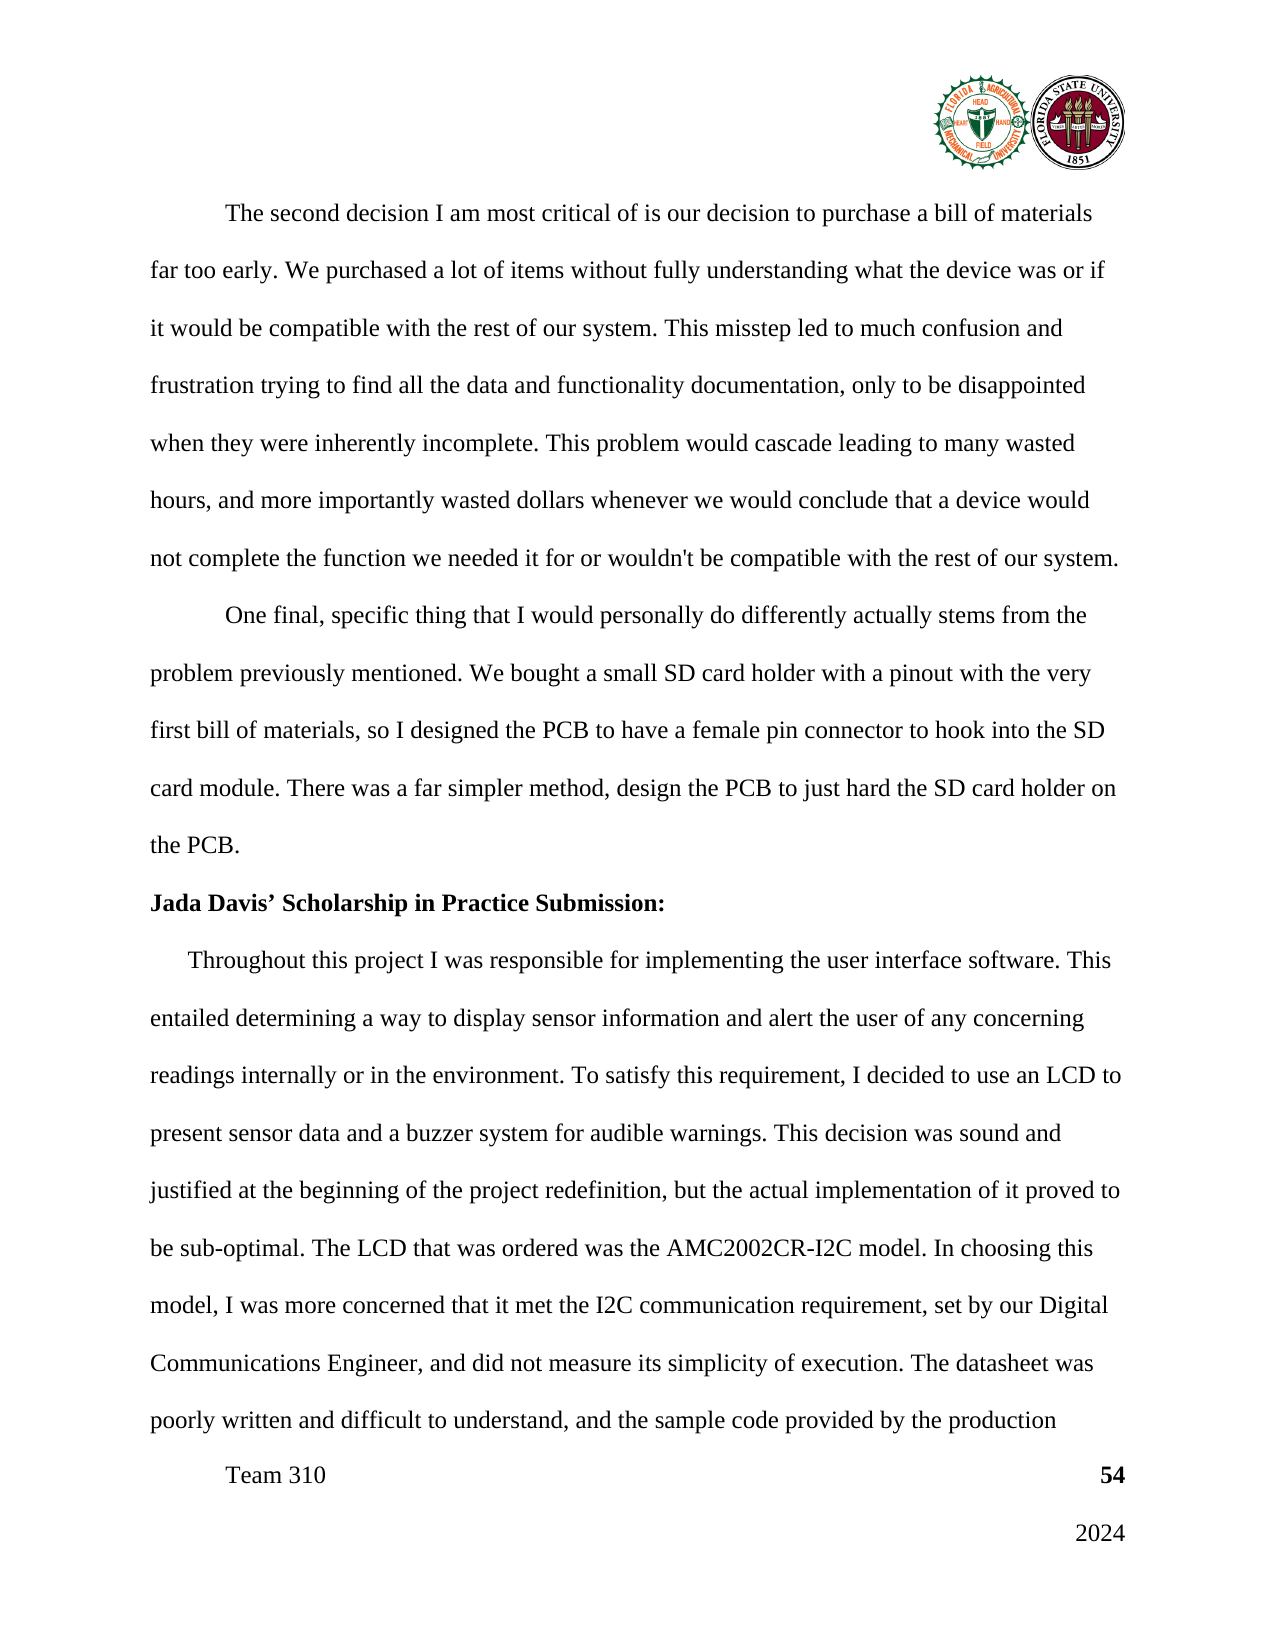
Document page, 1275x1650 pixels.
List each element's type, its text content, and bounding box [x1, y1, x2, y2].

text Jada Davis’ Scholarship in Practice Submission: [150, 888, 1125, 917]
picture [933, 75, 1125, 170]
text The second decision I am most critical of is our decision to purchase a bill of materials far too early. We purchased a lot of items without fully understanding what the device was or if it would be compatible with the rest of our system. This misstep led to much confusion and frustration trying to find all the data and functionality documentation, only to be disappointed when they were inherently incomplete. This problem would cascade leading to many wasted hours, and more importantly wasted dollars whenever we would conclude that a device would not complete the function we needed it for or wouldn't be compatible with the rest of our system. [150, 198, 1125, 572]
text One final, specific thing that I would personally do differently actually stems from the problem previously mentioned. We bought a small SD card holder with a pinout with the very first bill of materials, so I designed the PCB to have a female pin connector to hook into the SD card module. There was a far simpler method, design the PCB to just hard the SD card holder on the PCB. [150, 601, 1125, 859]
